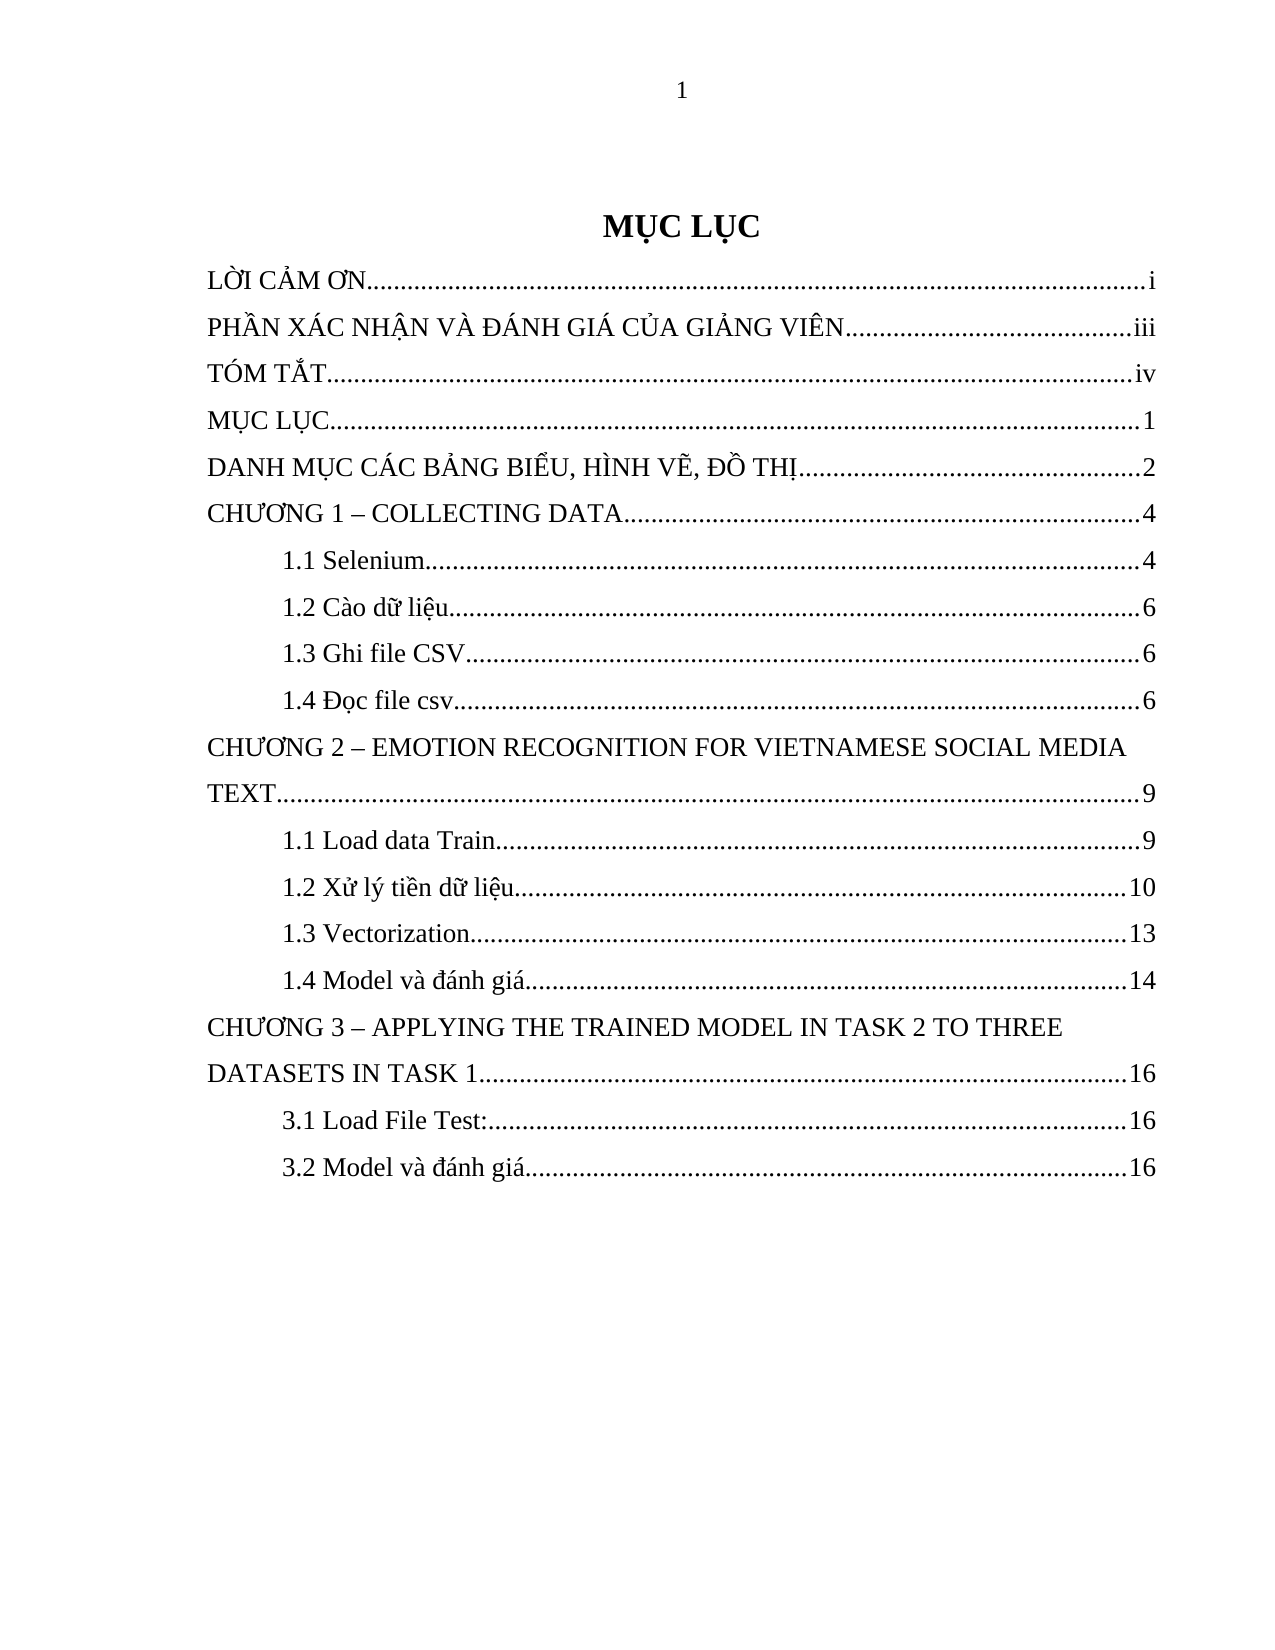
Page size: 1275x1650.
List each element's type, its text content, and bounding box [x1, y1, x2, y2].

text 1.3 Vectorization 13 [282, 918, 1157, 949]
text DANH MỤC CÁC BẢNG BIỂU, HÌNH VẼ, ĐỒ THỊ 2 [207, 451, 1157, 482]
text MỤC LỤC 1 [207, 404, 1157, 435]
text CHƯƠNG 2 – EMOTION RECOGNITION FOR VIETNAMESE SOCIAL MEDIA TEXT 9 [207, 731, 1157, 809]
text PHẦN XÁC NHẬN VÀ ĐÁNH GIÁ CỦA GIẢNG VIÊN iii [207, 311, 1157, 342]
text 1.2 Xử lý tiền dữ liệu 10 [282, 871, 1157, 902]
text 1.2 Cào dữ liệu 6 [282, 591, 1157, 622]
text 3.2 Model và đánh giá 16 [282, 1151, 1157, 1182]
text CHƯƠNG 1 – COLLECTING DATA 4 [207, 498, 1157, 529]
text MỤC LỤC [207, 207, 1157, 245]
text 1.3 Ghi file CSV 6 [282, 638, 1157, 669]
text TÓM TẮT iv [207, 358, 1157, 389]
text LỜI CẢM ƠN i [207, 264, 1157, 295]
text 1.1 Selenium 4 [282, 544, 1157, 575]
text 3.1 Load File Test: 16 [282, 1104, 1157, 1135]
text 1.4 Model và đánh giá 14 [282, 964, 1157, 995]
text 1.4 Đọc file csv 6 [282, 684, 1157, 715]
text CHƯƠNG 3 – APPLYING THE TRAINED MODEL IN TASK 2 TO THREE DATASETS IN TASK 1 16 [207, 1011, 1157, 1089]
text 1.1 Load data Train 9 [282, 824, 1157, 855]
